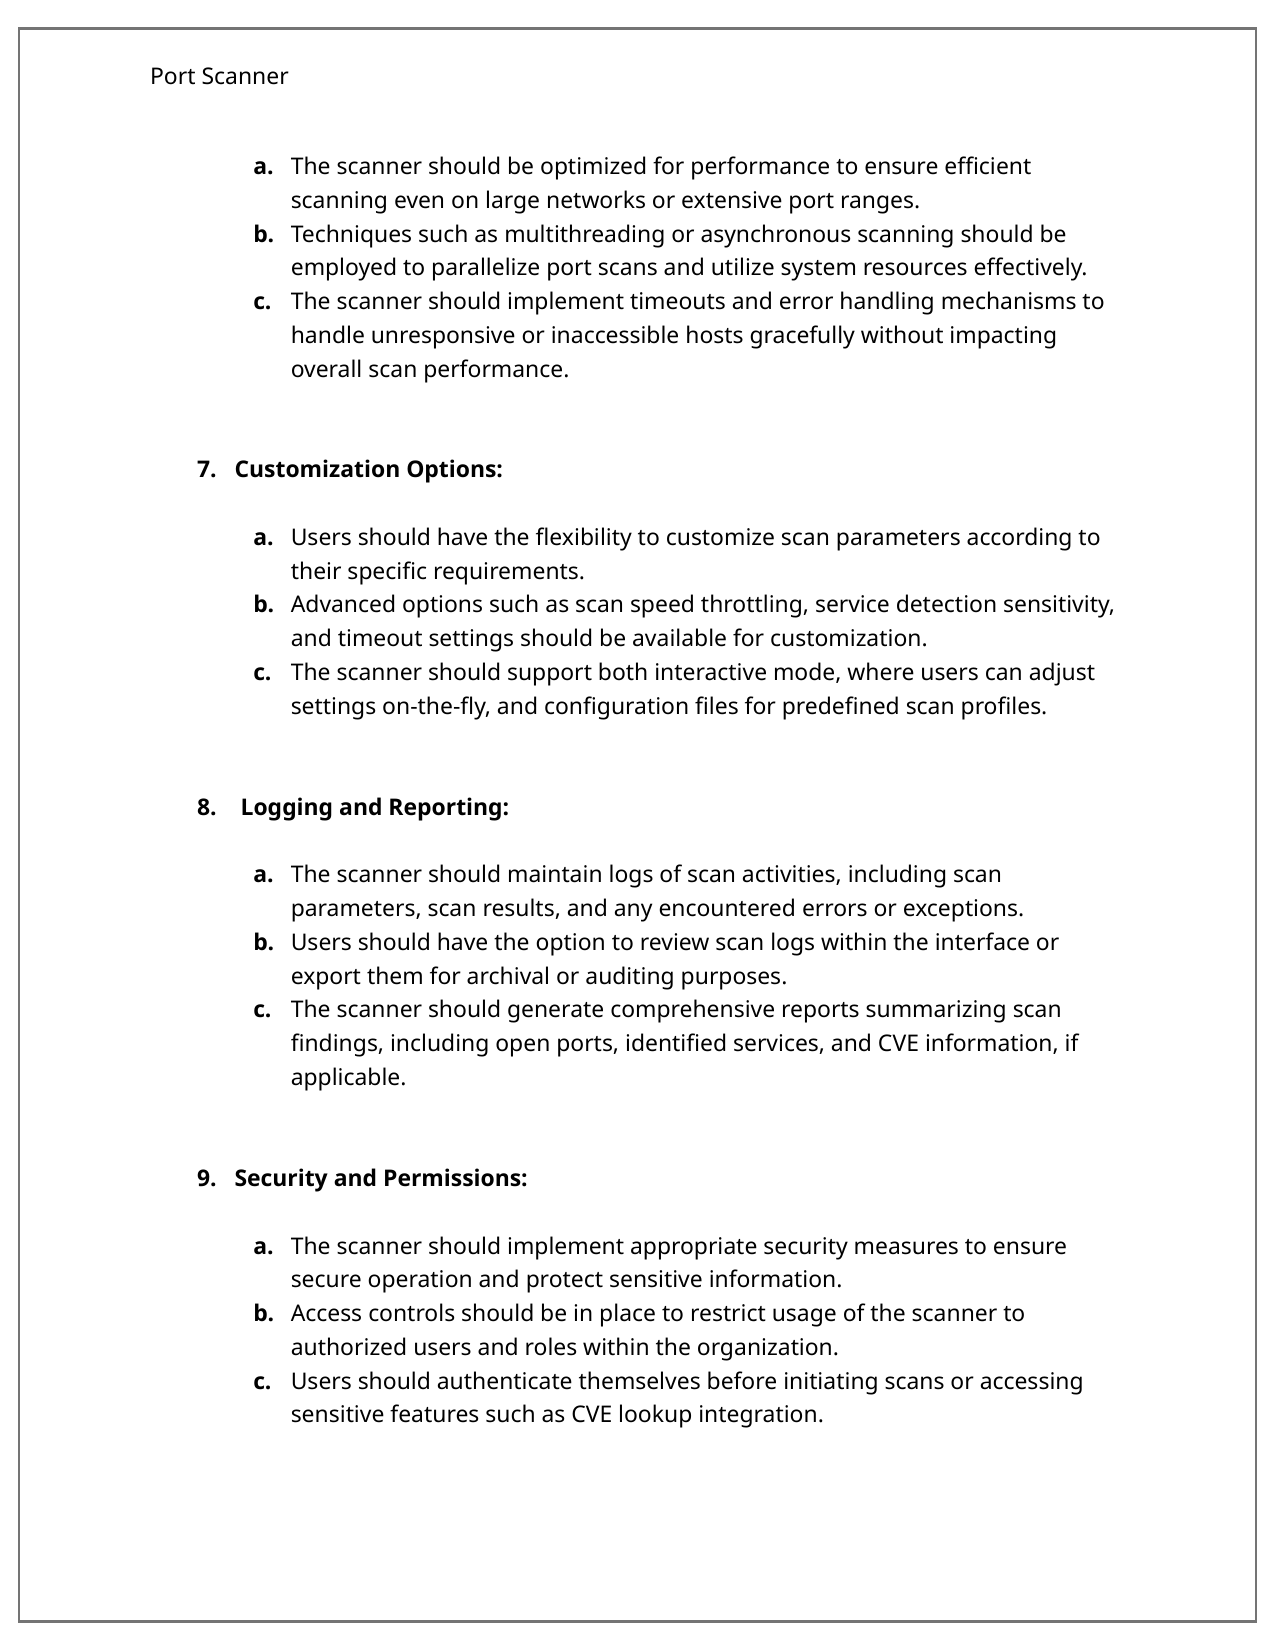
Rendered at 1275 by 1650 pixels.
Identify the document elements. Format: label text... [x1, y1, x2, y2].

list Users should have the option to review scan logs within the interface or export them for archival or auditing purposes. [253, 926, 1125, 991]
list The scanner should maintain logs of scan activities, including scan parameters, scan results, and any encountered errors or exceptions. [253, 858, 1125, 923]
list Advanced options such as scan speed throttling, service detection sensitivity, and timeout settings should be available for customization. [253, 588, 1125, 653]
list The scanner should support both interactive mode, where users can adjust settings on-the-fly, and configuration files for predefined scan profiles. [253, 656, 1125, 721]
list The scanner should implement timeouts and error handling mechanisms to handle unresponsive or inaccessible hosts gracefully without impacting overall scan performance. [253, 285, 1125, 384]
list Access controls should be in place to restrict usage of the scanner to authorized users and roles within the organization. [253, 1297, 1125, 1362]
list Users should have the flexibility to customize scan parameters according to their specific requirements. [253, 521, 1125, 586]
list Customization Options: [197, 453, 1125, 518]
list The scanner should generate comprehensive reports summarizing scan findings, including open ports, identified services, and CVE information, if applicable. [253, 993, 1125, 1092]
list Logging and Reporting: [197, 791, 1125, 856]
list Users should authenticate themselves before initiating scans or accessing sensitive features such as CVE lookup integration. [253, 1364, 1125, 1463]
list Security and Permissions: [197, 1162, 1125, 1227]
list The scanner should be optimized for performance to ensure efficient scanning even on large networks or extensive port ranges. [253, 150, 1125, 215]
list Techniques such as multithreading or asynchronous scanning should be employed to parallelize port scans and utilize system resources effectively. [253, 217, 1125, 282]
list The scanner should implement appropriate security measures to ensure secure operation and protect sensitive information. [253, 1229, 1125, 1294]
